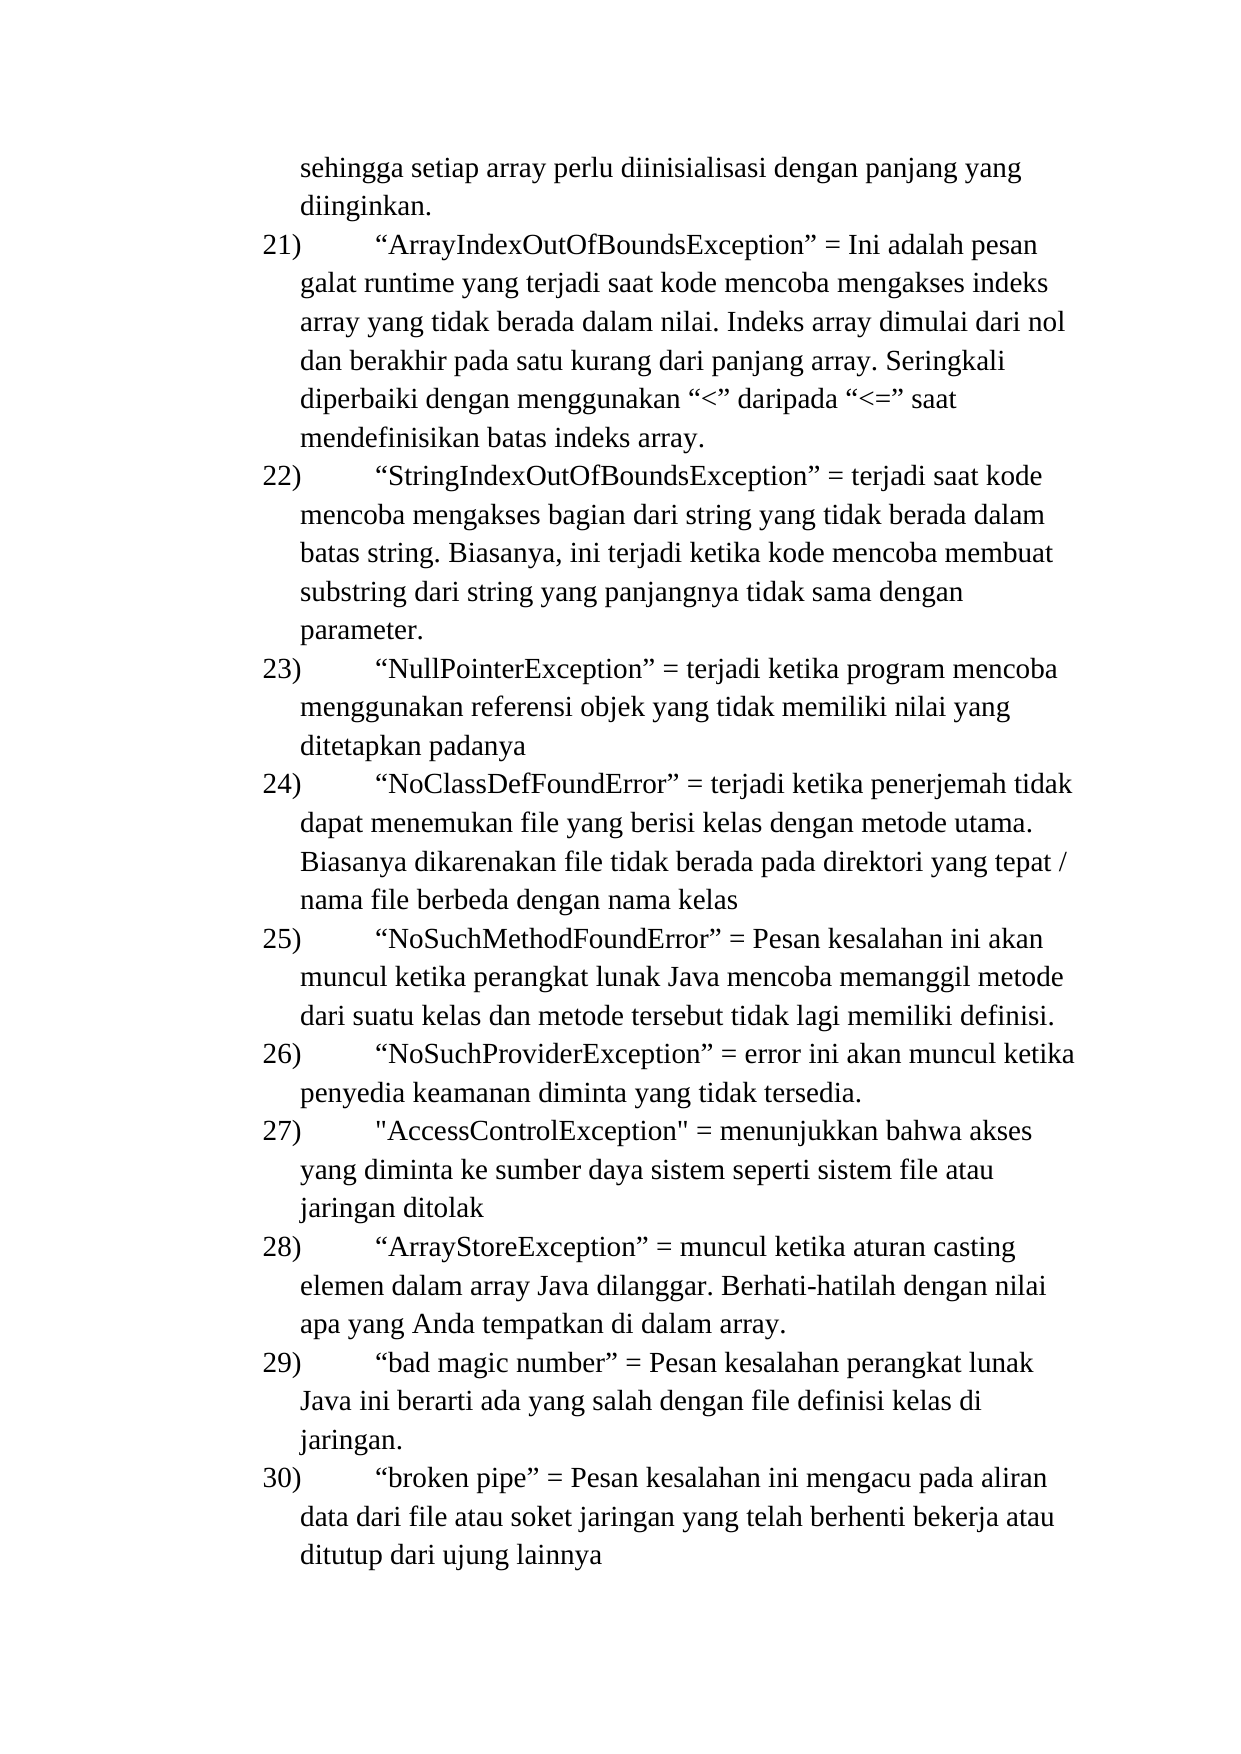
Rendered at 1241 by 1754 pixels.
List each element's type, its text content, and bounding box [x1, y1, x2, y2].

list “ArrayStoreException” = muncul ketika aturan casting elemen dalam array Java dilanggar. Berhati-hatilah dengan nilai apa yang Anda tempatkan di dalam array. [262, 1229, 1090, 1340]
list “broken pipe” = Pesan kesalahan ini mengacu pada aliran data dari file atau soket jaringan yang telah berhenti bekerja atau ditutup dari ujung lainnya [262, 1460, 1090, 1571]
list “bad magic number” = Pesan kesalahan perangkat lunak Java ini berarti ada yang salah dengan file definisi kelas di jaringan. [262, 1345, 1090, 1455]
list “NullPointerException” = terjadi ketika program mencoba menggunakan referensi objek yang tidak memiliki nilai yang ditetapkan padanya [262, 651, 1090, 762]
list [262, 150, 1090, 222]
list “ArrayIndexOutOfBoundsException” = Ini adalah pesan galat runtime yang terjadi saat kode mencoba mengakses indeks array yang tidak berada dalam nilai. Indeks array dimulai dari nol dan berakhir pada satu kurang dari panjang array. Seringkali diperbaiki dengan menggunakan “<” daripada “<=” saat mendefinisikan batas indeks array. [262, 227, 1090, 453]
list "AccessControlException" = menunjukkan bahwa akses yang diminta ke sumber daya sistem seperti sistem file atau jaringan ditolak [262, 1113, 1090, 1224]
list “NoSuchMethodFoundError” = Pesan kesalahan ini akan muncul ketika perangkat lunak Java mencoba memanggil metode dari suatu kelas dan metode tersebut tidak lagi memiliki definisi. [262, 921, 1090, 1031]
list “NoSuchProviderException” = error ini akan muncul ketika penyedia keamanan diminta yang tidak tersedia. [262, 1036, 1090, 1108]
list “StringIndexOutOfBoundsException” = terjadi saat kode mencoba mengakses bagian dari string yang tidak berada dalam batas string. Biasanya, ini terjadi ketika kode mencoba membuat substring dari string yang panjangnya tidak sama dengan parameter. [262, 458, 1090, 646]
list “NoClassDefFoundError” = terjadi ketika penerjemah tidak dapat menemukan file yang berisi kelas dengan metode utama. Biasanya dikarenakan file tidak berada pada direktori yang tepat / nama file berbeda dengan nama kelas [262, 767, 1090, 916]
